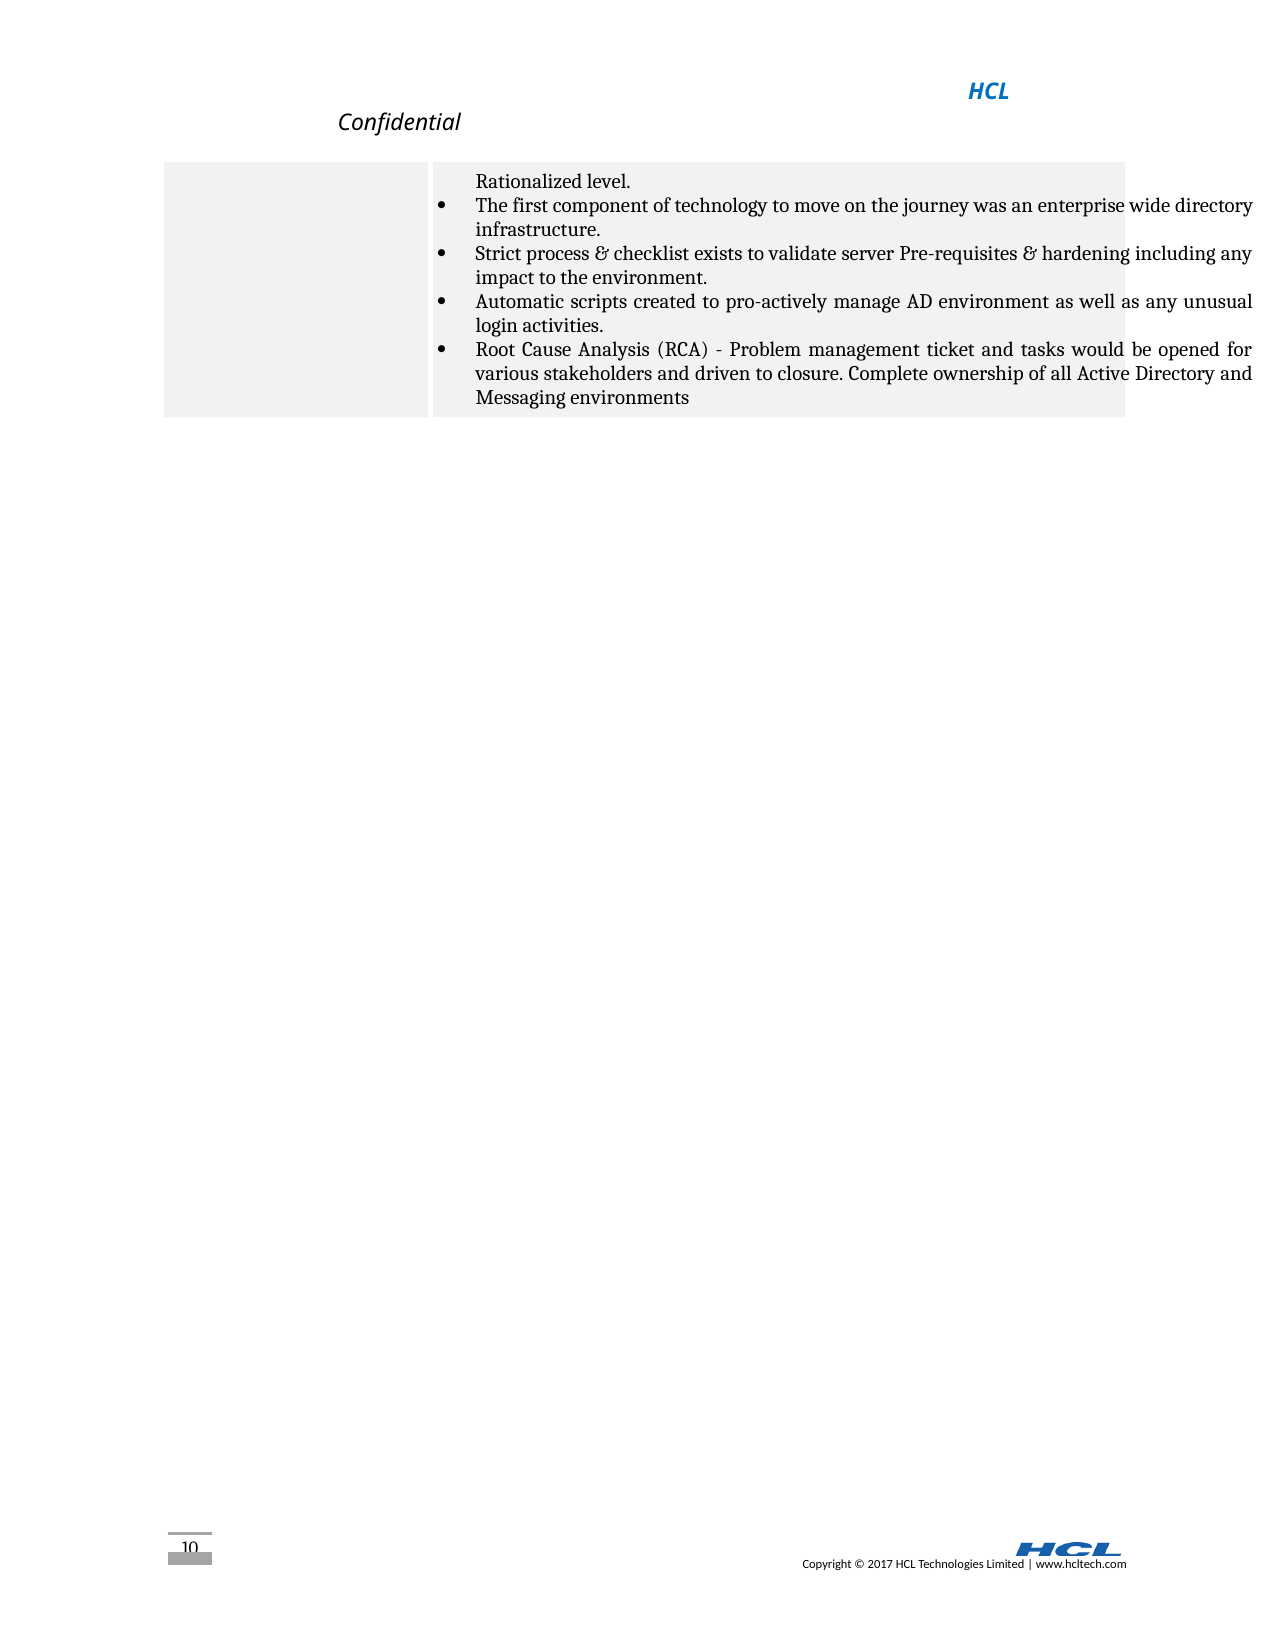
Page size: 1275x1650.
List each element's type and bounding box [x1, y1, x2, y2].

picture [1010, 1542, 1123, 1555]
table_header [155, 155, 1125, 584]
